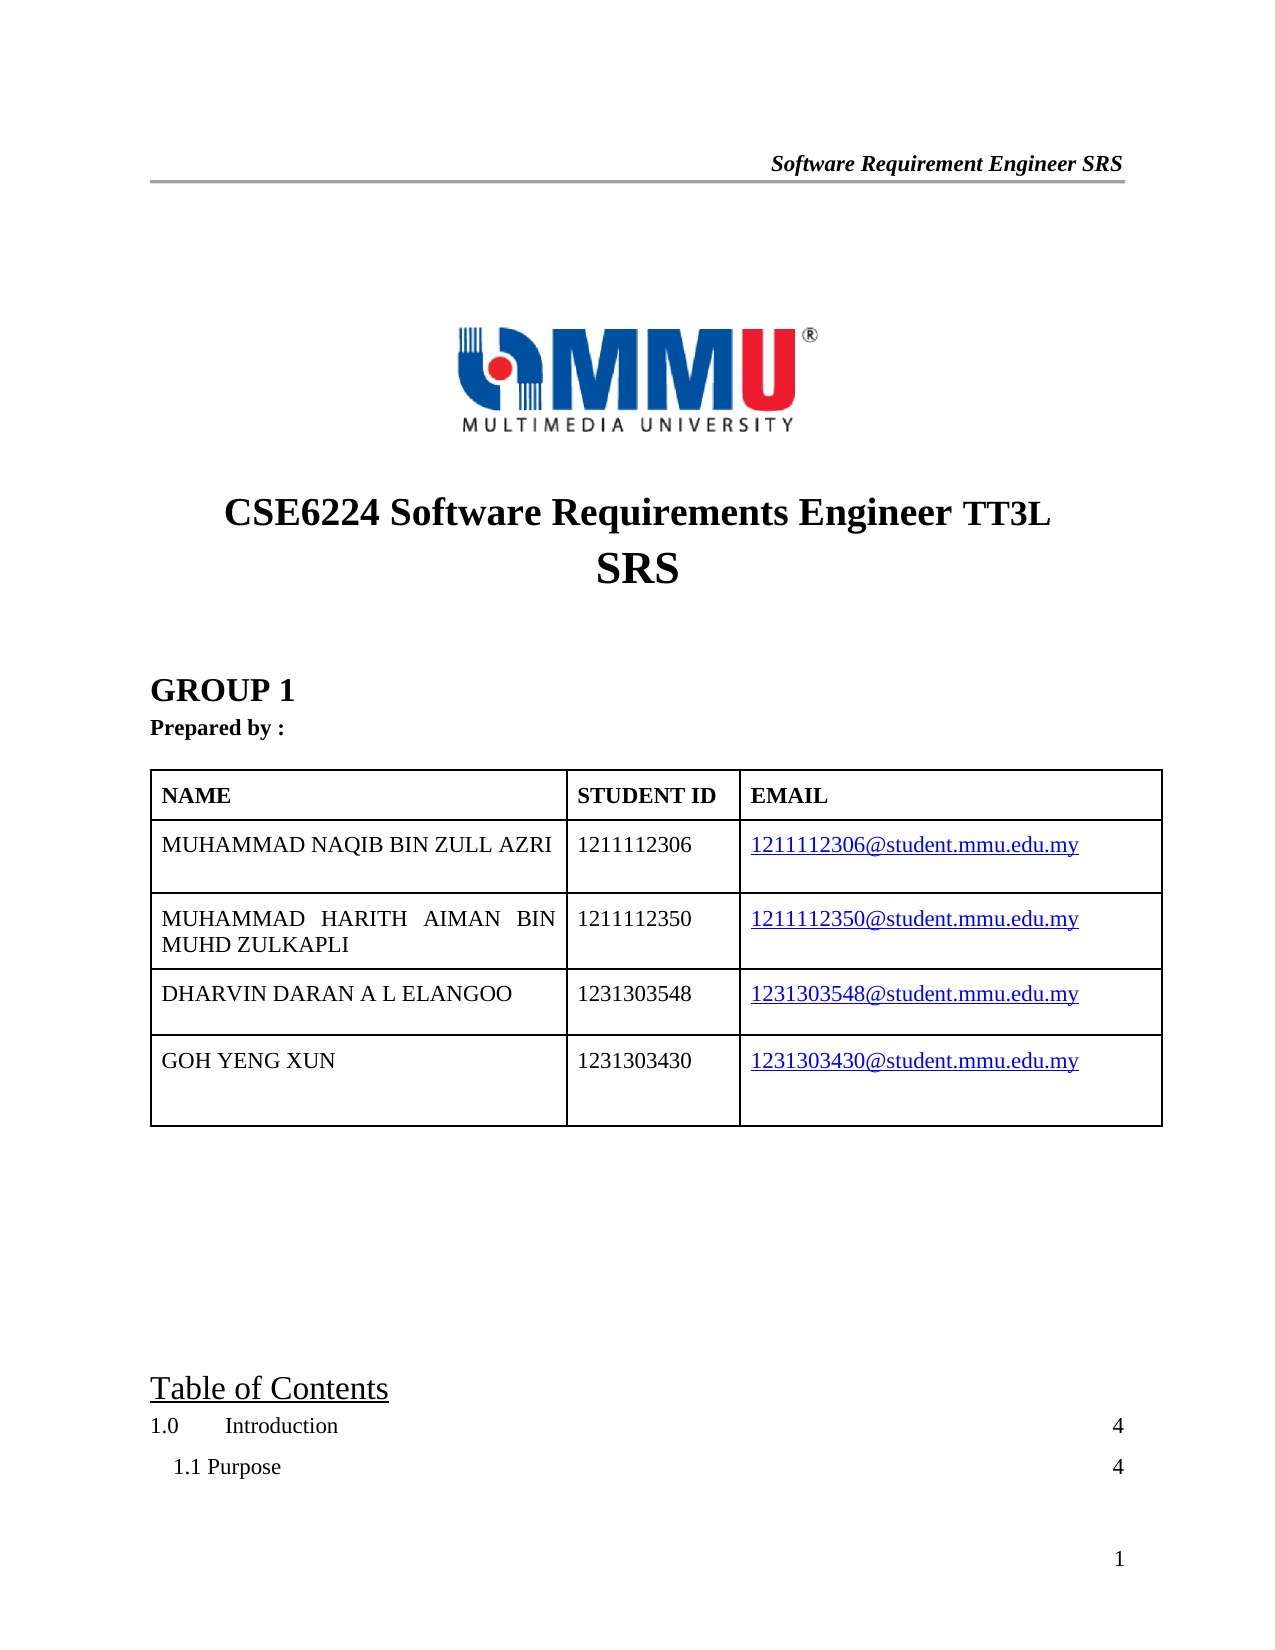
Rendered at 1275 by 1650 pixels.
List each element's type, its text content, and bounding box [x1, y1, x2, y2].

picture [448, 267, 827, 492]
table_cell GOH YENG XUN [152, 1036, 566, 1124]
table_header NAME [152, 771, 566, 818]
table_cell 1231303548@student.mmu.edu.my [741, 970, 1161, 1034]
text SRS [150, 541, 1125, 593]
table_cell MUHAMMAD HARITH AIMAN BIN MUHD ZULKAPLI [152, 894, 566, 968]
table_cell 1211112306@student.mmu.edu.my [741, 821, 1161, 892]
table_cell 1211112306 [568, 821, 739, 892]
table_cell 1231303548 [568, 970, 739, 1034]
text Prepared by : [150, 714, 1125, 741]
table_cell MUHAMMAD NAQIB BIN ZULL AZRI [152, 821, 566, 892]
table_header STUDENT ID [568, 771, 739, 818]
table_cell 1211112350 [568, 894, 739, 968]
text GROUP 1 [150, 670, 1125, 708]
text CSE6224 Software Requirements Engineer TT3L [150, 488, 1125, 534]
table_cell 1231303430@student.mmu.edu.my [741, 1036, 1161, 1124]
text Table of Contents [150, 1368, 1125, 1407]
table_cell 1231303430 [568, 1036, 739, 1124]
table_header EMAIL [741, 771, 1161, 818]
table_cell DHARVIN DARAN A L ELANGOO [152, 970, 566, 1034]
table_cell 1211112350@student.mmu.edu.my [741, 894, 1161, 968]
